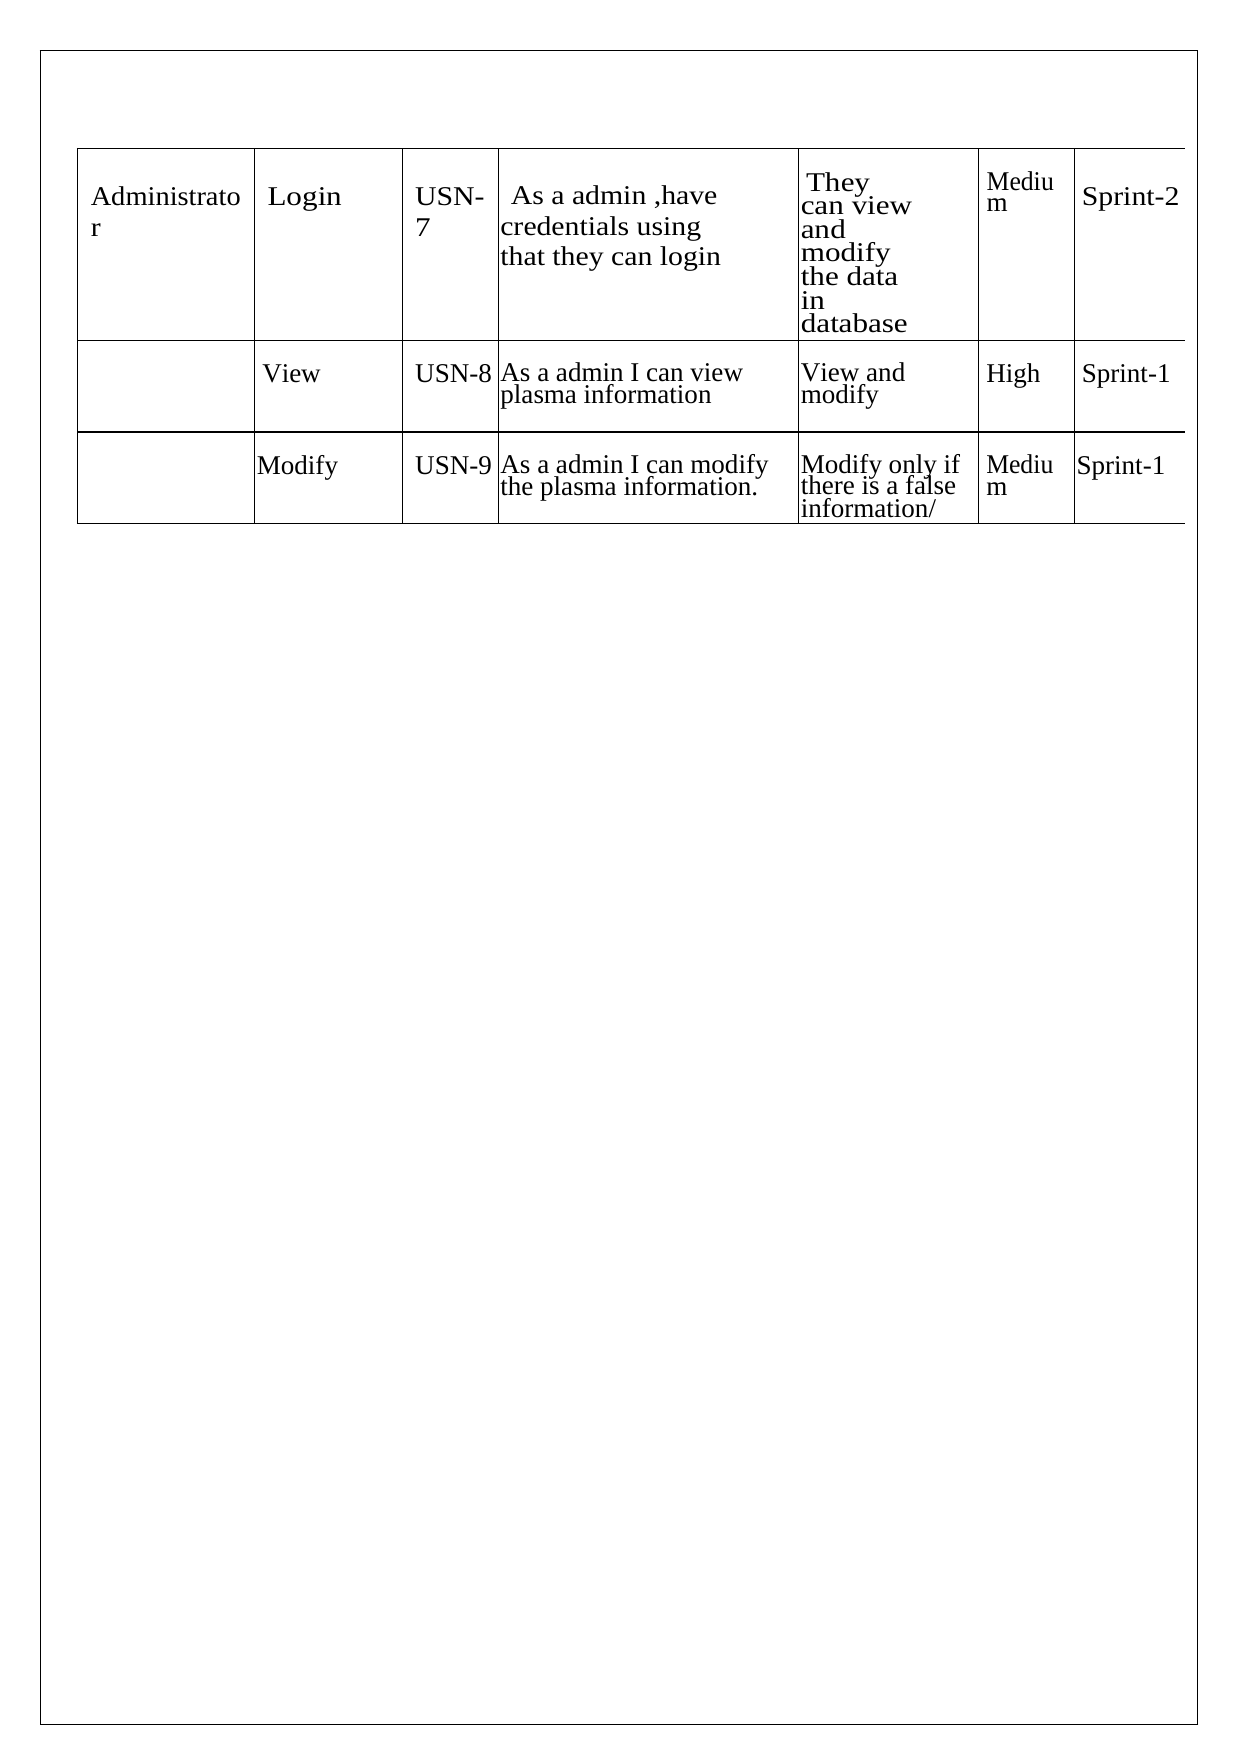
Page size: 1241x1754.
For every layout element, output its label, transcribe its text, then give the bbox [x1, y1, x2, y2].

table_cell High [979, 341, 1074, 431]
table_cell View and modify [799, 341, 978, 431]
table_header Sprint-2 [1075, 149, 1185, 339]
table_header Login [255, 149, 402, 339]
table_cell Modify [255, 433, 402, 522]
table_header They can view and modify the data in database [799, 149, 978, 339]
table_cell Mediu m [979, 433, 1074, 522]
table_cell Sprint-1 [1075, 341, 1185, 431]
table_cell Modify only if there is a false information/ [799, 433, 978, 522]
table_header Administrato r [78, 149, 254, 339]
table_cell USN-9 [403, 433, 498, 522]
table_cell USN-8 [403, 341, 498, 431]
table_cell View [255, 341, 402, 431]
table_cell [78, 341, 254, 431]
table_header USN- 7 [403, 149, 498, 339]
table_cell As a admin I can view plasma information [499, 341, 798, 431]
table_cell As a admin I can modify the plasma information. [499, 433, 798, 522]
table_header As a admin ,have credentials using that they can login [499, 149, 798, 339]
table_header Mediu m [979, 149, 1074, 339]
table_cell [78, 433, 254, 522]
table_cell Sprint-1 [1075, 433, 1185, 522]
